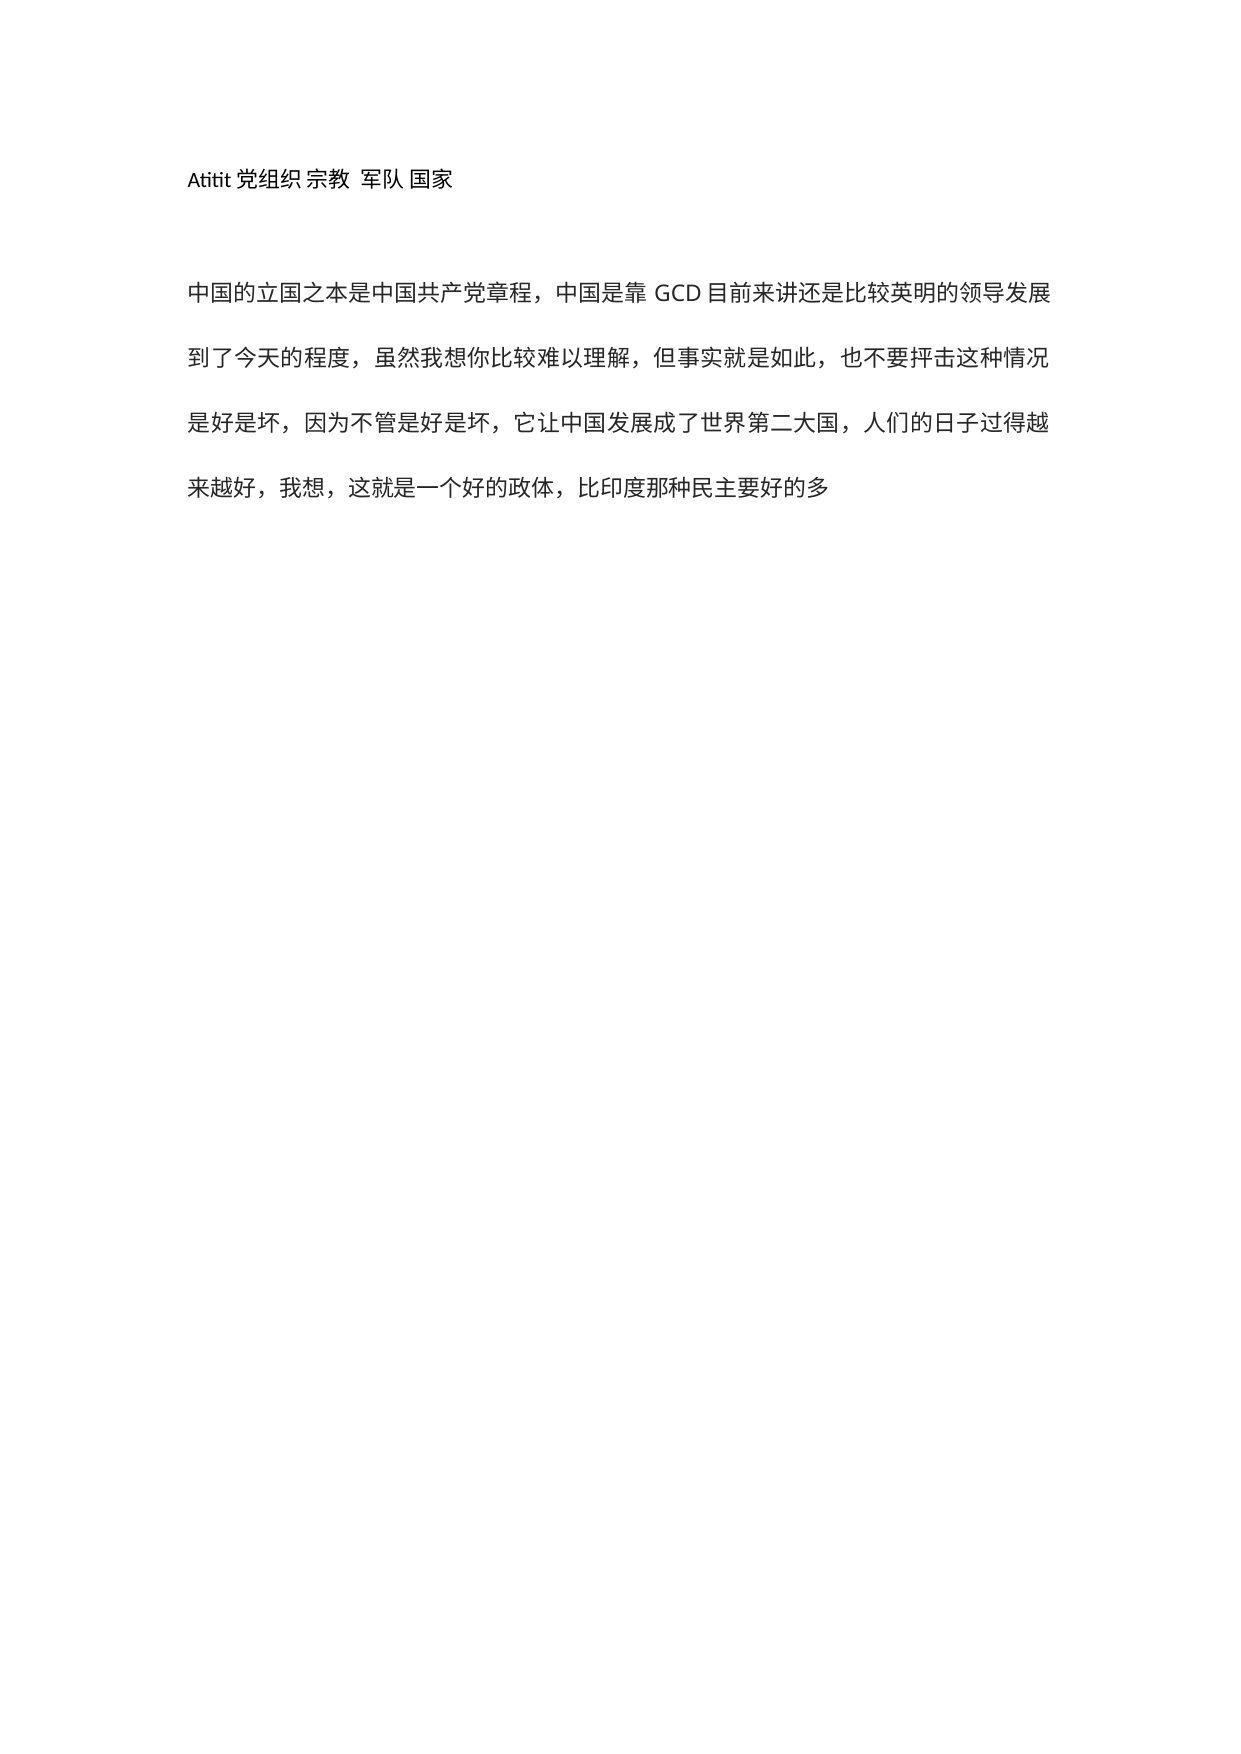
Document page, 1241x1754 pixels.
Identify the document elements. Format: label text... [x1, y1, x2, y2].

text 中国的立国之本是中国共产党章程，中国是靠GCD目前来讲还是比较英明的领导发展到了今天的程度，虽然我想你比较难以理解，但事实就是如此，也不要抨击这种情况是好是坏，因为不管是好是坏，它让中国发展成了世界第二大国，人们的日子过得越来越好，我想，这就是一个好的政体，比印度那种民主要好的多 [187, 259, 1053, 519]
text Atitit 党组织 宗教 军队 国家 [187, 162, 1053, 194]
